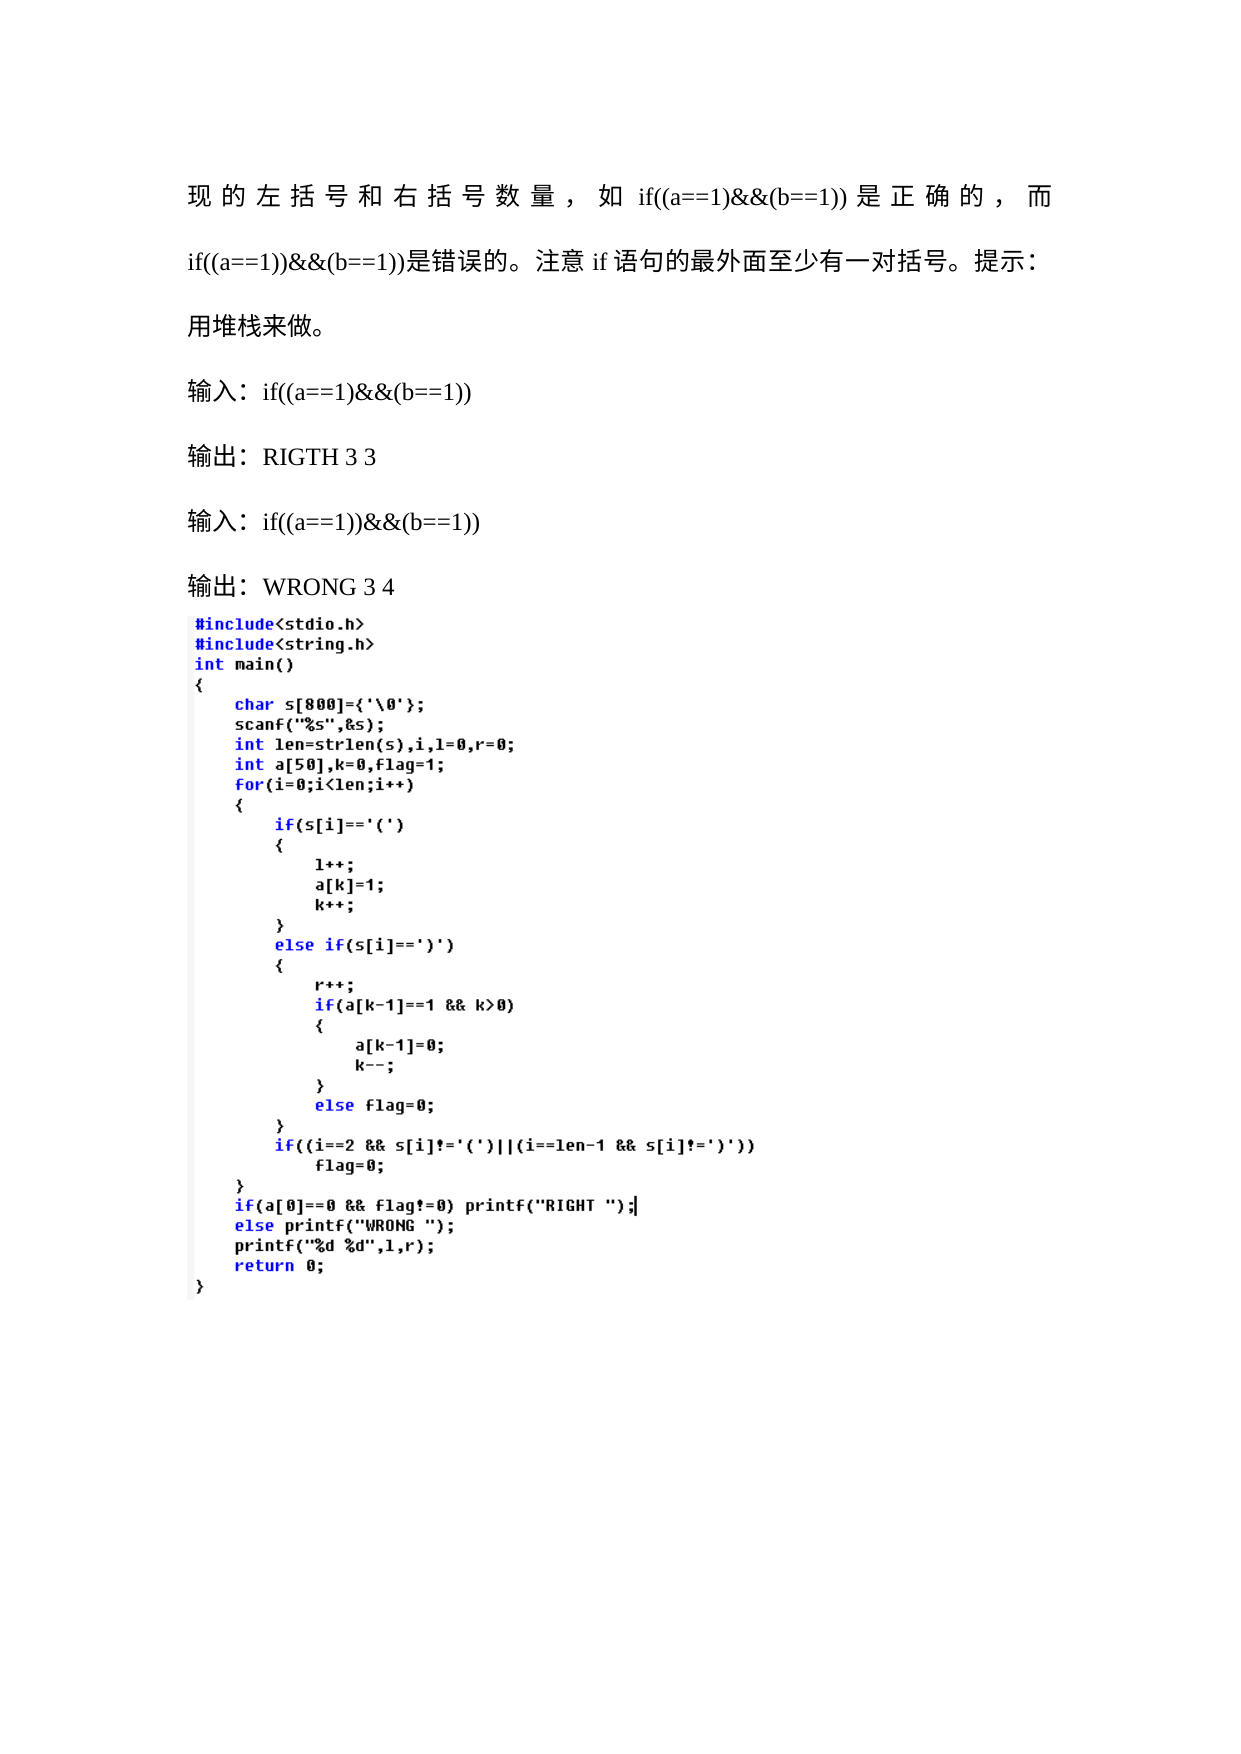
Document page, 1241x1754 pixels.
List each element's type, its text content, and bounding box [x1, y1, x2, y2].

text 输入：if((a==1))&&(b==1)) [187, 487, 1053, 552]
text 输出：RIGTH 3 3 [187, 422, 1053, 487]
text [187, 162, 1053, 357]
text 输入：if((a==1)&&(b==1)) [187, 357, 1053, 422]
text 输出：WRONG 3 4 [187, 552, 1053, 617]
picture [187, 616, 771, 1300]
